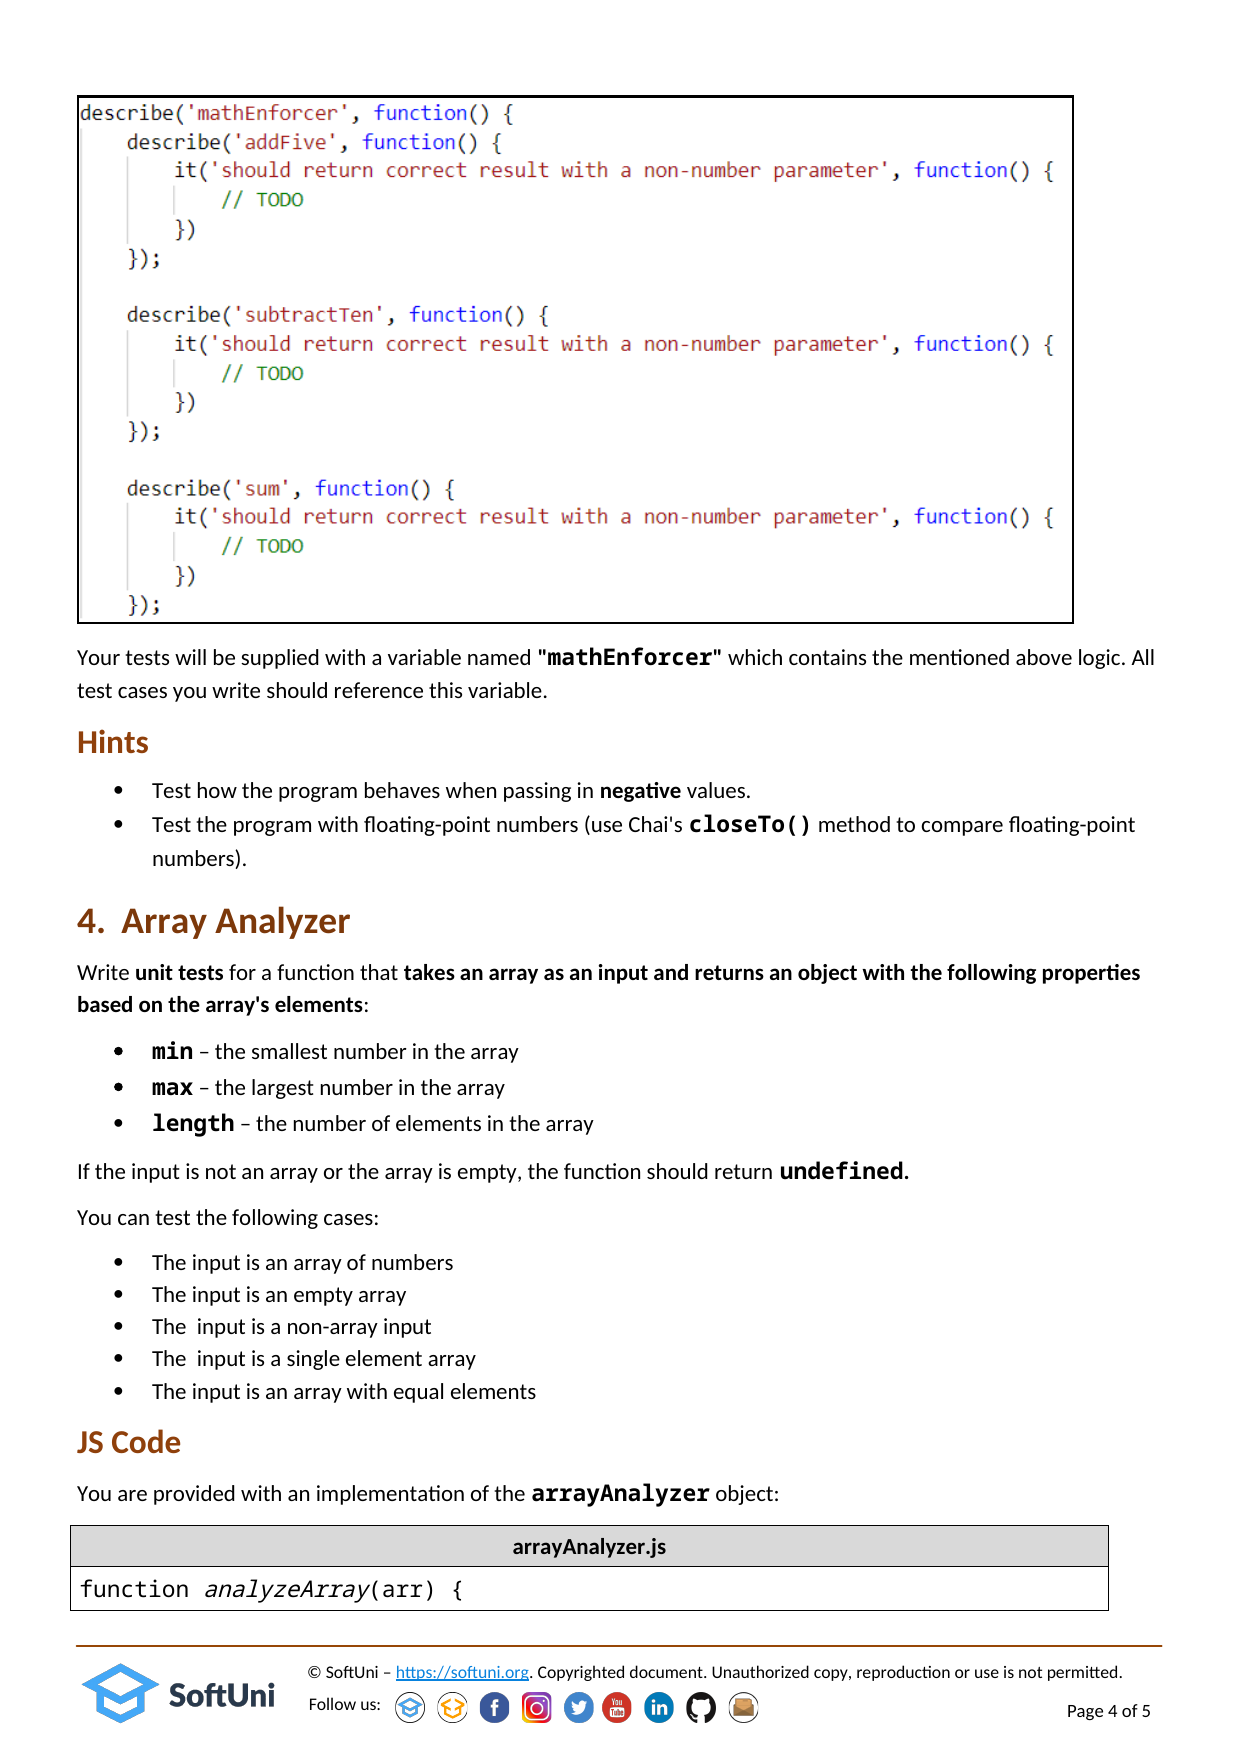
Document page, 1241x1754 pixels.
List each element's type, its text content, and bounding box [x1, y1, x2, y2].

text You are provided with an implementation of the arrayAnalyzer object: [77, 1477, 1163, 1508]
picture [479, 1692, 510, 1723]
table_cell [71, 1567, 1108, 1610]
list The input is a single element array [114, 1344, 1163, 1373]
text If the input is not an array or the array is empty, the function should return undefined. [77, 1155, 1163, 1186]
list The input is an array of numbers [114, 1248, 1163, 1276]
subtitle JS Code [77, 1421, 1163, 1462]
list Test how the program behaves when passing in negative values. [114, 776, 1163, 804]
picture [602, 1692, 632, 1723]
list The input is a non-array input [114, 1312, 1163, 1340]
list length – the number of elements in the array [114, 1106, 1163, 1138]
list max – the largest number in the array [114, 1071, 1163, 1102]
picture [665, 1714, 674, 1723]
list The input is an empty array [114, 1280, 1163, 1308]
picture [644, 1692, 653, 1701]
picture [522, 1692, 552, 1723]
picture [79, 98, 1072, 622]
list min – the smallest number in the array [114, 1034, 1163, 1066]
text You can test the following cases: [77, 1203, 1163, 1231]
subtitle Hints [77, 721, 1163, 762]
text Your tests will be supplied with a variable named "mathEnforcer" which contains the mentioned above logic. All test cases you write should reference this variable. [77, 641, 1163, 704]
picture [644, 1714, 653, 1723]
picture [665, 1692, 674, 1701]
picture [437, 1692, 468, 1723]
list The input is an array with equal elements [114, 1377, 1163, 1405]
table_header arrayAnalyzer.js [71, 1526, 1108, 1566]
picture [395, 1692, 425, 1723]
picture [686, 1692, 716, 1723]
picture [658, 1705, 667, 1714]
subtitle Array Analyzer [77, 897, 1163, 942]
picture [564, 1692, 594, 1723]
picture [728, 1692, 759, 1723]
list Test the program with floating-point numbers (use Chai's closeTo() method to compare floating-point numbers). [114, 808, 1163, 872]
text Write unit tests for a function that takes an array as an input and returns an object with the following properties based on the array's elements: [77, 958, 1163, 1018]
picture [75, 1658, 281, 1729]
